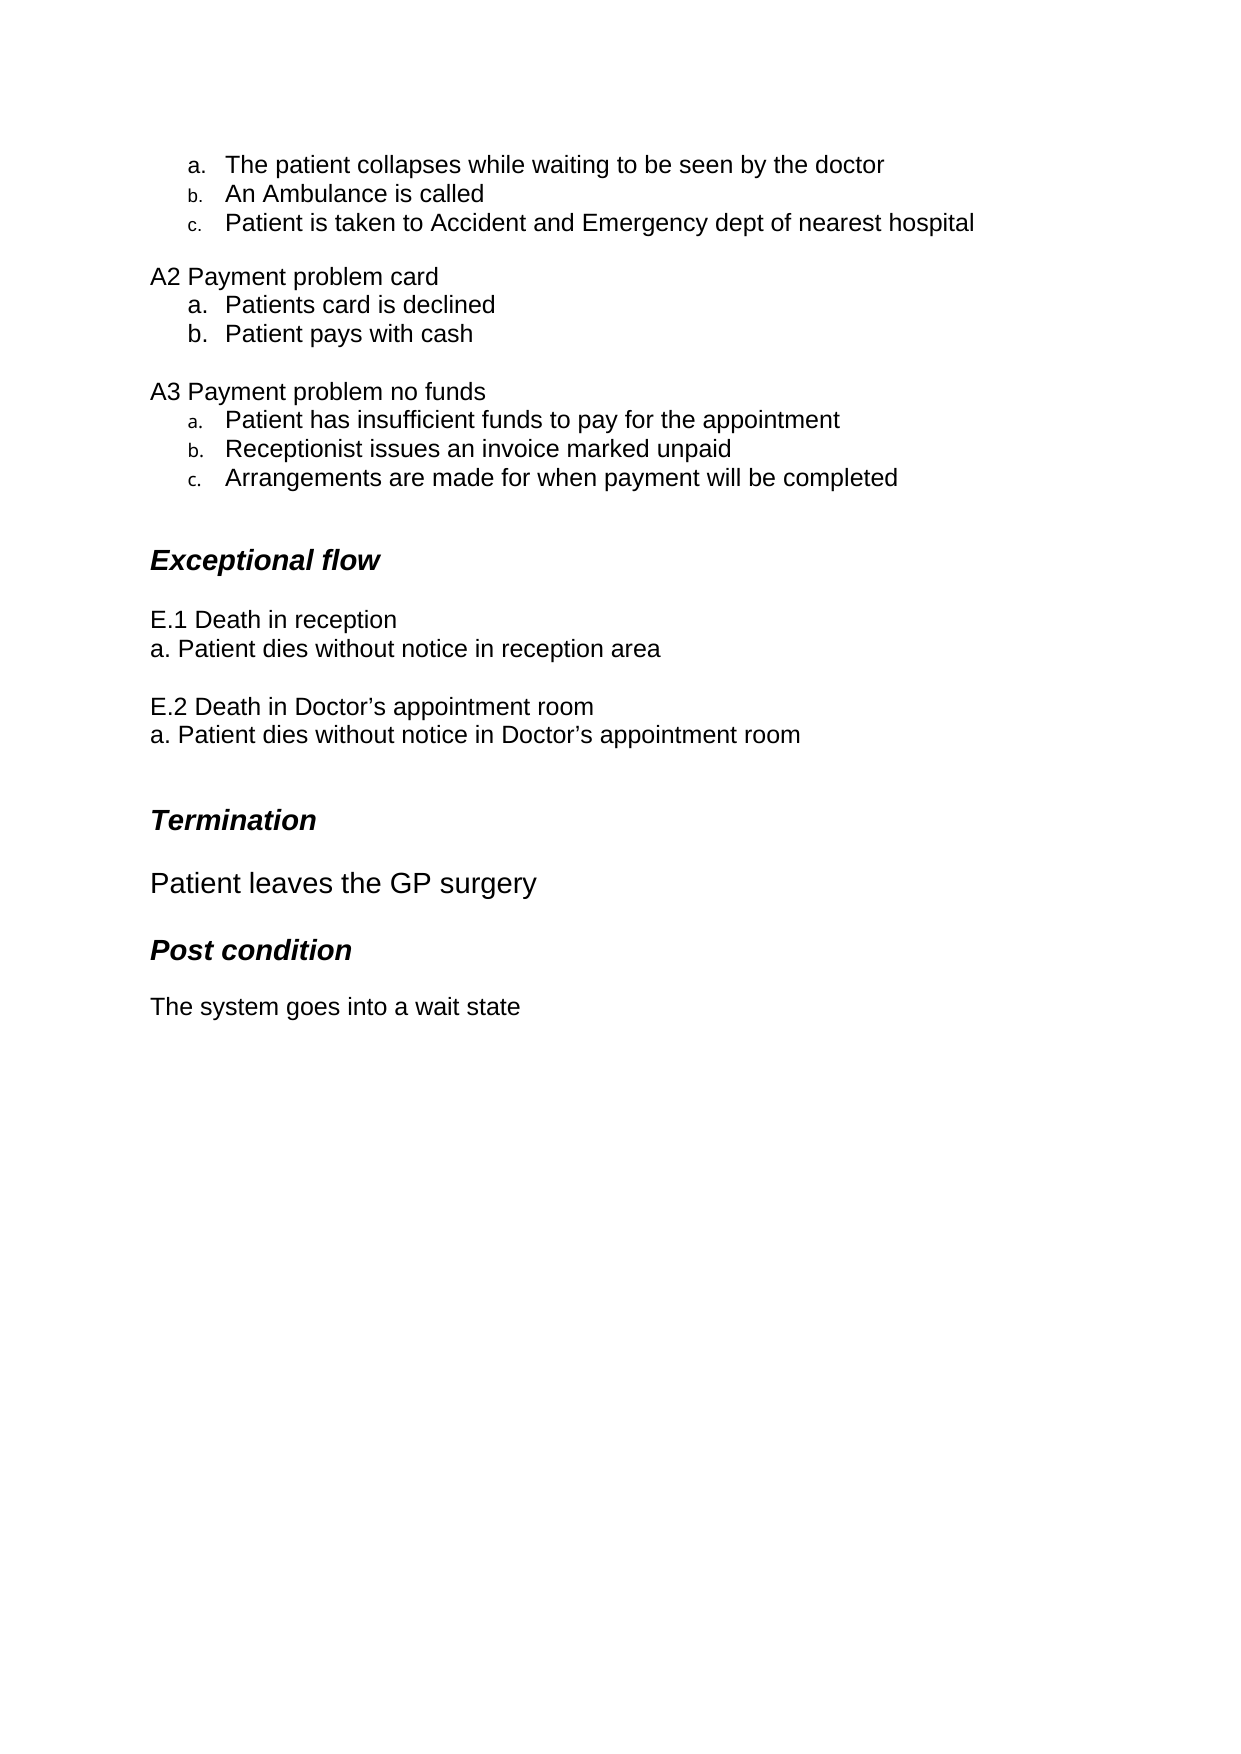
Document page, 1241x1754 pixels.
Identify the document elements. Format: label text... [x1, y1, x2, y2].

list Patients card is declined [187, 291, 1090, 319]
list Arrangements are made for when payment will be completed [187, 463, 1090, 492]
list Patient has insufficient funds to pay for the appointment [187, 406, 1090, 434]
list The patient collapses while waiting to be seen by the doctor [187, 150, 1090, 179]
text Post condition [150, 933, 1090, 966]
text Patient leaves the GP surgery [150, 866, 1090, 899]
text E.2 Death in Doctor’s appointment room [150, 692, 1090, 720]
text E.1 Death in reception [150, 605, 1090, 634]
list Receptionist issues an invoice marked unpaid [187, 434, 1090, 463]
list Patient pays with cash [187, 319, 1090, 348]
list An Ambulance is called [187, 179, 1090, 207]
list Patient is taken to Accident and Emergency dept of nearest hospital [187, 207, 1090, 236]
text The system goes into a wait state [150, 992, 1090, 1021]
text A2 Payment problem card [150, 262, 1090, 291]
text A3 Payment problem no funds [150, 377, 1090, 406]
text Termination [150, 803, 1090, 837]
text a. Patient dies without notice in reception area [150, 634, 1090, 663]
text a. Patient dies without notice in Doctor’s appointment room [150, 720, 1090, 749]
text Exceptional flow [150, 543, 1090, 577]
